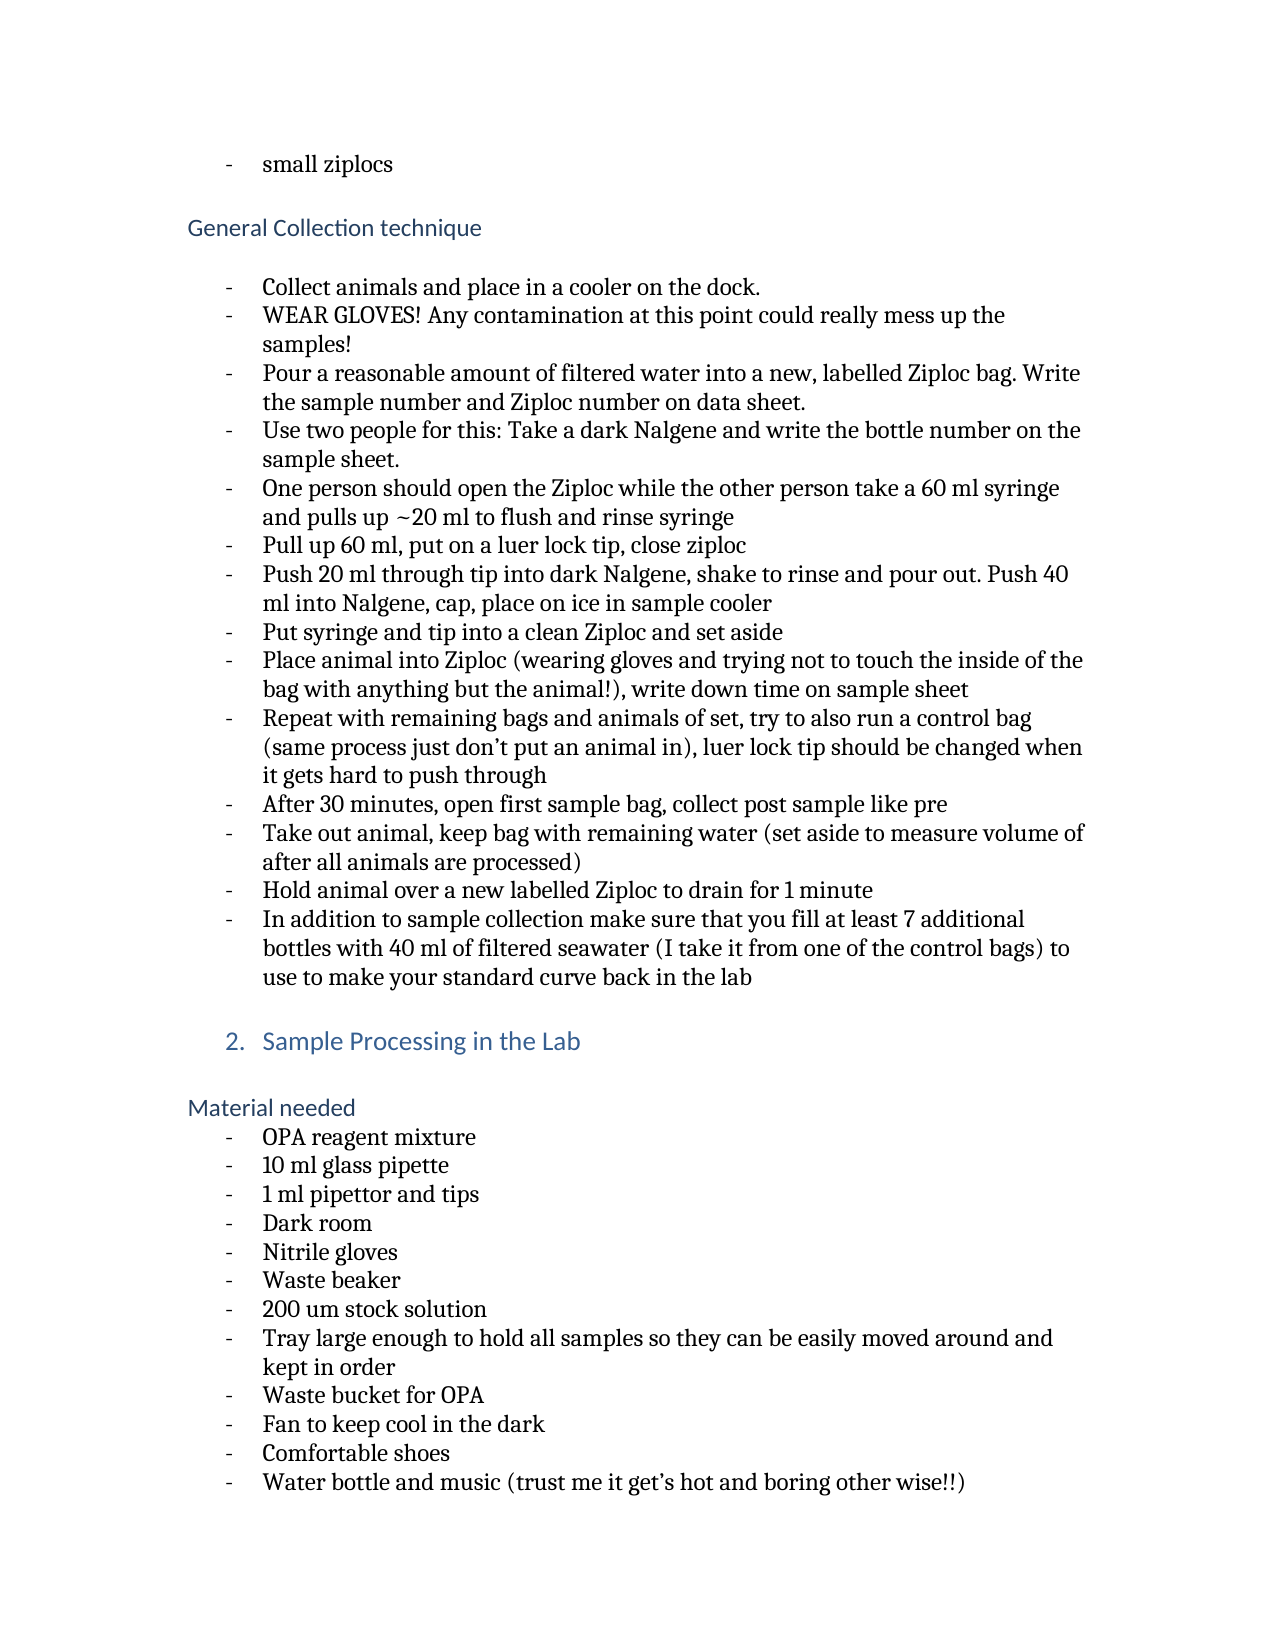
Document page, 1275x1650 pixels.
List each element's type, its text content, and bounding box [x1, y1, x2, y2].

list Collect animals and place in a cooler on the dock. [225, 273, 1087, 301]
list 10 ml glass pipette [225, 1151, 1087, 1180]
list Use two people for this: Take a dark Nalgene and write the bottle number on the sample sheet. [225, 416, 1087, 474]
list small ziplocs [225, 150, 1087, 179]
list Tray large enough to hold all samples so they can be easily moved around and kept in order [225, 1324, 1087, 1381]
list Water bottle and music (trust me it get’s hot and boring other wise!!) [225, 1468, 1087, 1496]
list In addition to sample collection make sure that you fill at least 7 additional bottles with 40 ml of filtered seawater (I take it from one of the control bags) to use to make your standard curve back in the lab [225, 905, 1087, 991]
list OPA reagent mixture [225, 1123, 1087, 1151]
list Nitrile gloves [225, 1238, 1087, 1266]
list Comfortable shoes [225, 1439, 1087, 1468]
list Repeat with remaining bags and animals of set, try to also run a control bag (same process just don’t put an animal in), luer lock tip should be changed when it gets hard to push through [225, 704, 1087, 790]
list Push 20 ml through tip into dark Nalgene, shake to rinse and pour out. Push 40 ml into Nalgene, cap, place on ice in sample cooler [225, 560, 1087, 618]
subtitle General Collection technique [187, 212, 1087, 242]
subtitle Sample Processing in the Lab [225, 1024, 1087, 1057]
list WEAR GLOVES! Any contamination at this point could really mess up the samples! [225, 301, 1087, 359]
list Pour a reasonable amount of filtered water into a new, labelled Ziploc bag. Write the sample number and Ziploc number on data sheet. [225, 359, 1087, 416]
list Hold animal over a new labelled Ziploc to drain for 1 minute [225, 876, 1087, 905]
subtitle Material needed [187, 1092, 1087, 1123]
list Put syringe and tip into a clean Ziploc and set aside [225, 618, 1087, 646]
list 200 um stock solution [225, 1295, 1087, 1324]
list Fan to keep cool in the dark [225, 1410, 1087, 1439]
list One person should open the Ziploc while the other person take a 60 ml syringe and pulls up ~20 ml to flush and rinse syringe [225, 474, 1087, 531]
list Dark room [225, 1209, 1087, 1238]
list After 30 minutes, open first sample bag, collect post sample like pre [225, 790, 1087, 819]
list Take out animal, keep bag with remaining water (set aside to measure volume of after all animals are processed) [225, 819, 1087, 876]
list 1 ml pipettor and tips [225, 1180, 1087, 1209]
list Waste bucket for OPA [225, 1381, 1087, 1410]
list Pull up 60 ml, put on a luer lock tip, close ziploc [225, 531, 1087, 560]
list Waste beaker [225, 1266, 1087, 1295]
list Place animal into Ziploc (wearing gloves and trying not to touch the inside of the bag with anything but the animal!), write down time on sample sheet [225, 646, 1087, 704]
